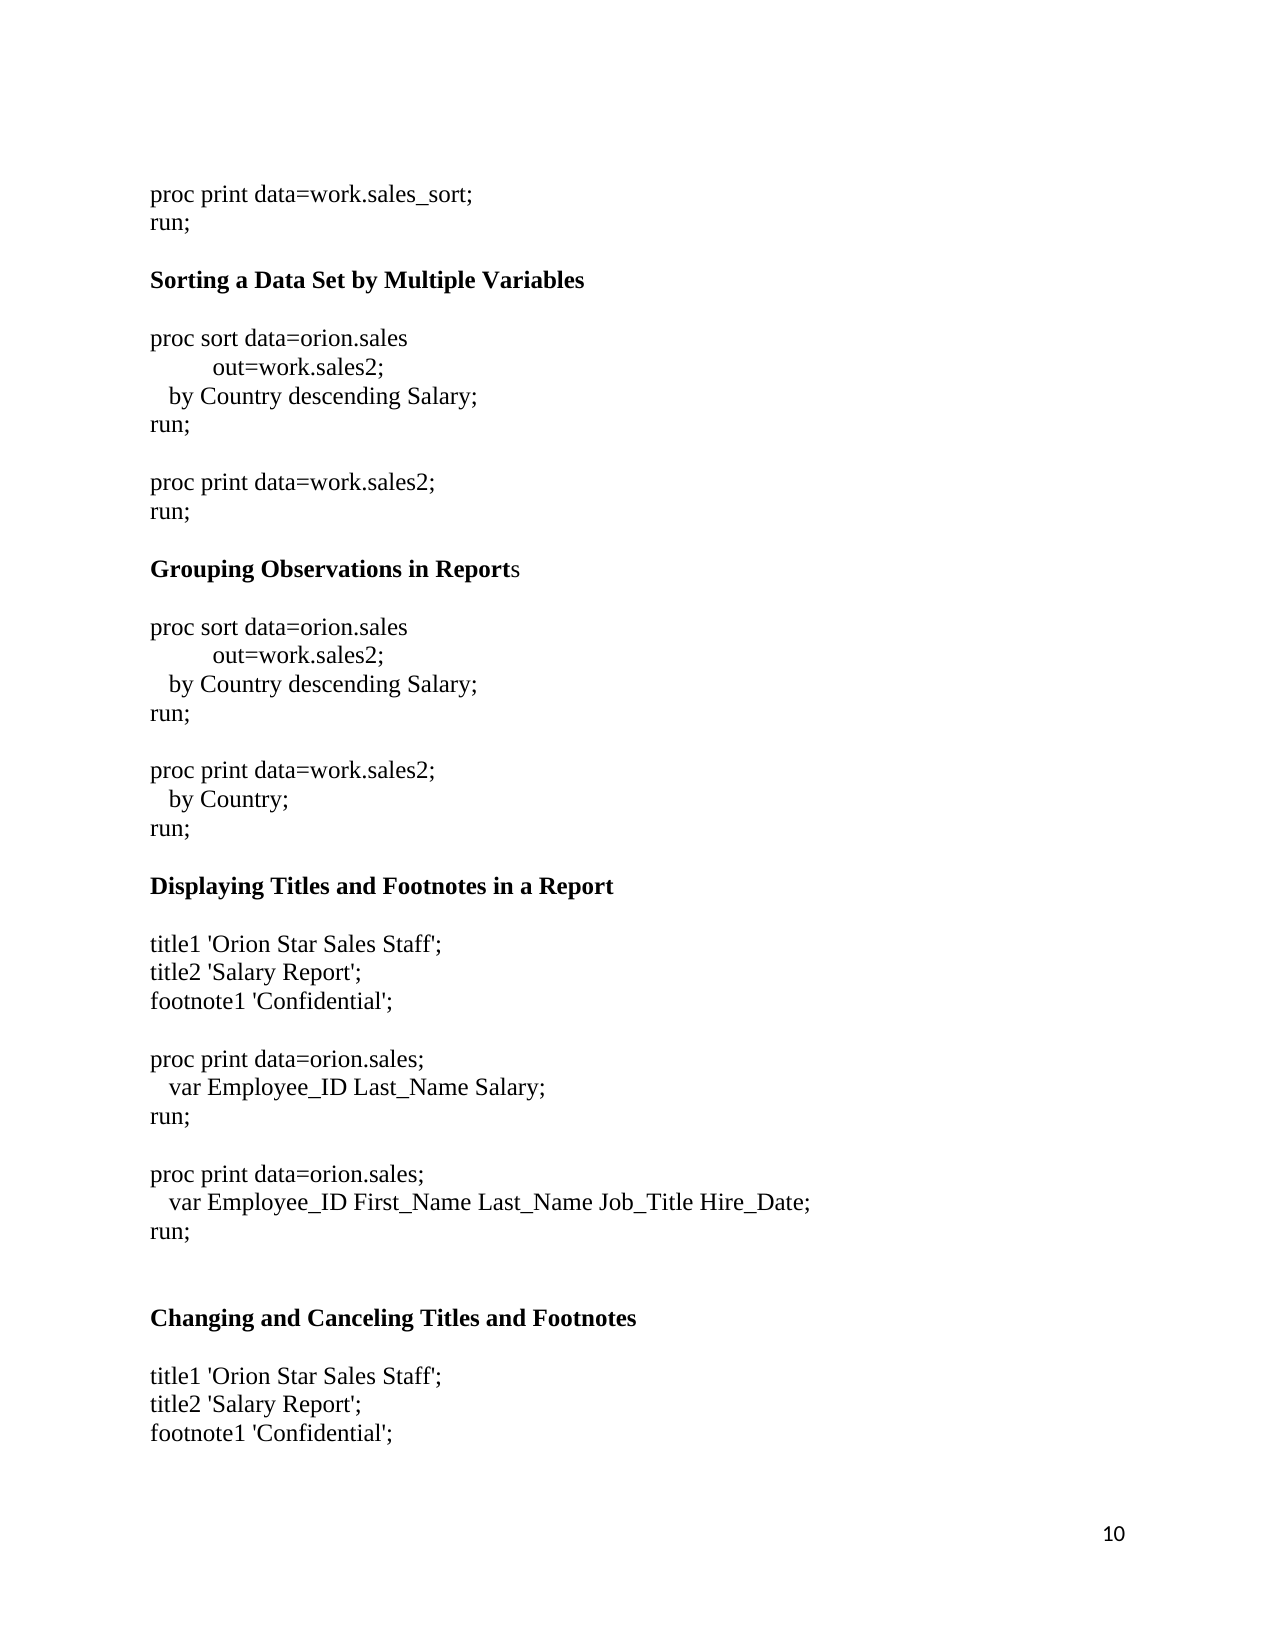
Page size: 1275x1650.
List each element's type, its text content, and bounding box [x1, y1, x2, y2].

text var Employee_ID Last_Name Salary; [150, 1072, 1125, 1101]
text proc print data=work.sales2; [150, 755, 1125, 784]
text Displaying Titles and Footnotes in a Report [150, 871, 1125, 899]
text footnote1 'Confidential'; [150, 1418, 1125, 1447]
text run; [150, 496, 1125, 524]
text out=work.sales2; [150, 352, 1125, 381]
text Sorting a Data Set by Multiple Variables [150, 265, 1125, 294]
text proc print data=work.sales_sort; [150, 179, 1125, 207]
text proc print data=orion.sales; [150, 1159, 1125, 1187]
text proc sort data=orion.sales [150, 612, 1125, 640]
text footnote1 'Confidential'; [150, 986, 1125, 1015]
text run; [150, 207, 1125, 236]
text run; [150, 409, 1125, 438]
text proc print data=work.sales2; [150, 467, 1125, 496]
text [150, 1187, 1125, 1216]
text by Country descending Salary; [150, 669, 1125, 698]
text title2 'Salary Report'; [150, 1389, 1125, 1418]
text run; [150, 698, 1125, 727]
text title2 'Salary Report'; [150, 957, 1125, 986]
text run; [150, 1101, 1125, 1130]
text proc print data=orion.sales; [150, 1044, 1125, 1072]
text title1 'Orion Star Sales Staff'; [150, 929, 1125, 957]
text title1 'Orion Star Sales Staff'; [150, 1361, 1125, 1389]
text Grouping Observations in Reports [150, 554, 1125, 582]
text Changing and Canceling Titles and Footnotes [150, 1303, 1125, 1332]
text by Country; [150, 784, 1125, 813]
text run; [150, 813, 1125, 842]
text proc sort data=orion.sales [150, 323, 1125, 352]
text by Country descending Salary; [150, 381, 1125, 409]
text out=work.sales2; [150, 640, 1125, 669]
text run; [150, 1216, 1125, 1245]
